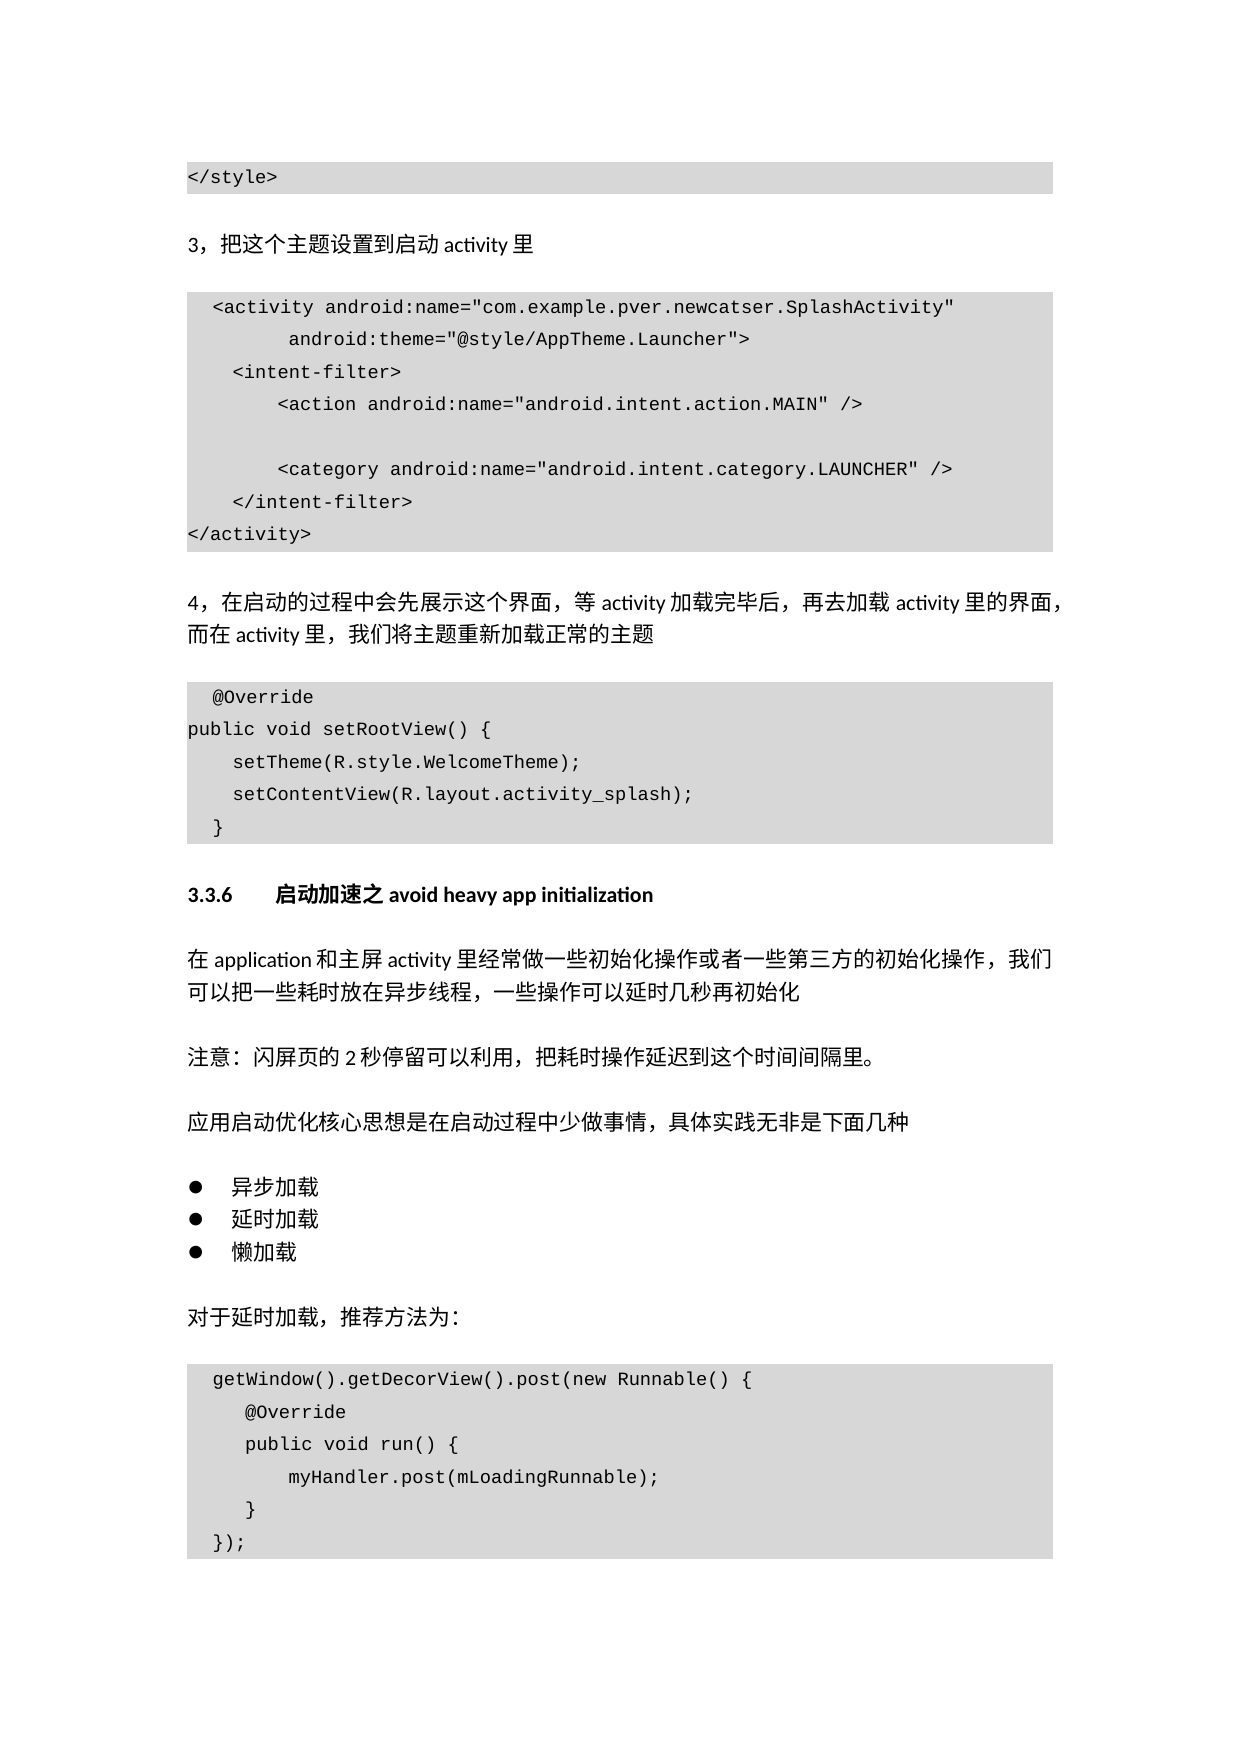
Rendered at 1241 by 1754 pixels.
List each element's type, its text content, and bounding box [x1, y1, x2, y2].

text } [187, 1494, 1053, 1527]
list 3，把这个主题设置到启动activity里 [187, 227, 1053, 259]
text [187, 162, 1053, 194]
text myHandler.post(mLoadingRunnable); [187, 1462, 1053, 1494]
text 注意：闪屏页的2秒停留可以利用，把耗时操作延迟到这个时间间隔里。 [187, 1039, 1053, 1072]
list 在application和主屏activity里经常做一些初始化操作或者一些第三方的初始化操作，我们可以把一些耗时放在异步线程，一些操作可以延时几秒再初始化 [187, 942, 1053, 1007]
text <activity android:name="com.example.pver.newcatser.SplashActivity" [187, 292, 1053, 324]
text android:theme="@style/AppTheme.Launcher"> <intent-filter> <action android:name="android.intent.action.MAIN" /> <category android:name="android.intent.category.LAUNCHER" /> </intent-filter> </activity> [187, 324, 1053, 552]
list 懒加载 [187, 1234, 1053, 1267]
text }); [187, 1527, 1053, 1559]
text @Override [187, 1397, 1053, 1429]
list 延时加载 [187, 1202, 1053, 1234]
list 4，在启动的过程中会先展示这个界面，等activity加载完毕后，再去加载activity里的界面，而在activity里，我们将主题重新加载正常的主题 [187, 584, 1053, 649]
list 对于延时加载，推荐方法为： [187, 1299, 1053, 1332]
text } [187, 812, 1053, 844]
list 3.3.6 启动加速之avoid heavy app initialization [187, 877, 1053, 909]
text @Override public void setRootView() { setTheme(R.style.WelcomeTheme); setContentView(R.layout.activity_splash); [187, 682, 1053, 812]
text public void run() { [187, 1429, 1053, 1462]
list 异步加载 [187, 1169, 1053, 1202]
text 应用启动优化核心思想是在启动过程中少做事情，具体实践无非是下面几种 [187, 1104, 1053, 1137]
text getWindow().getDecorView().post(new Runnable() { [187, 1364, 1053, 1397]
